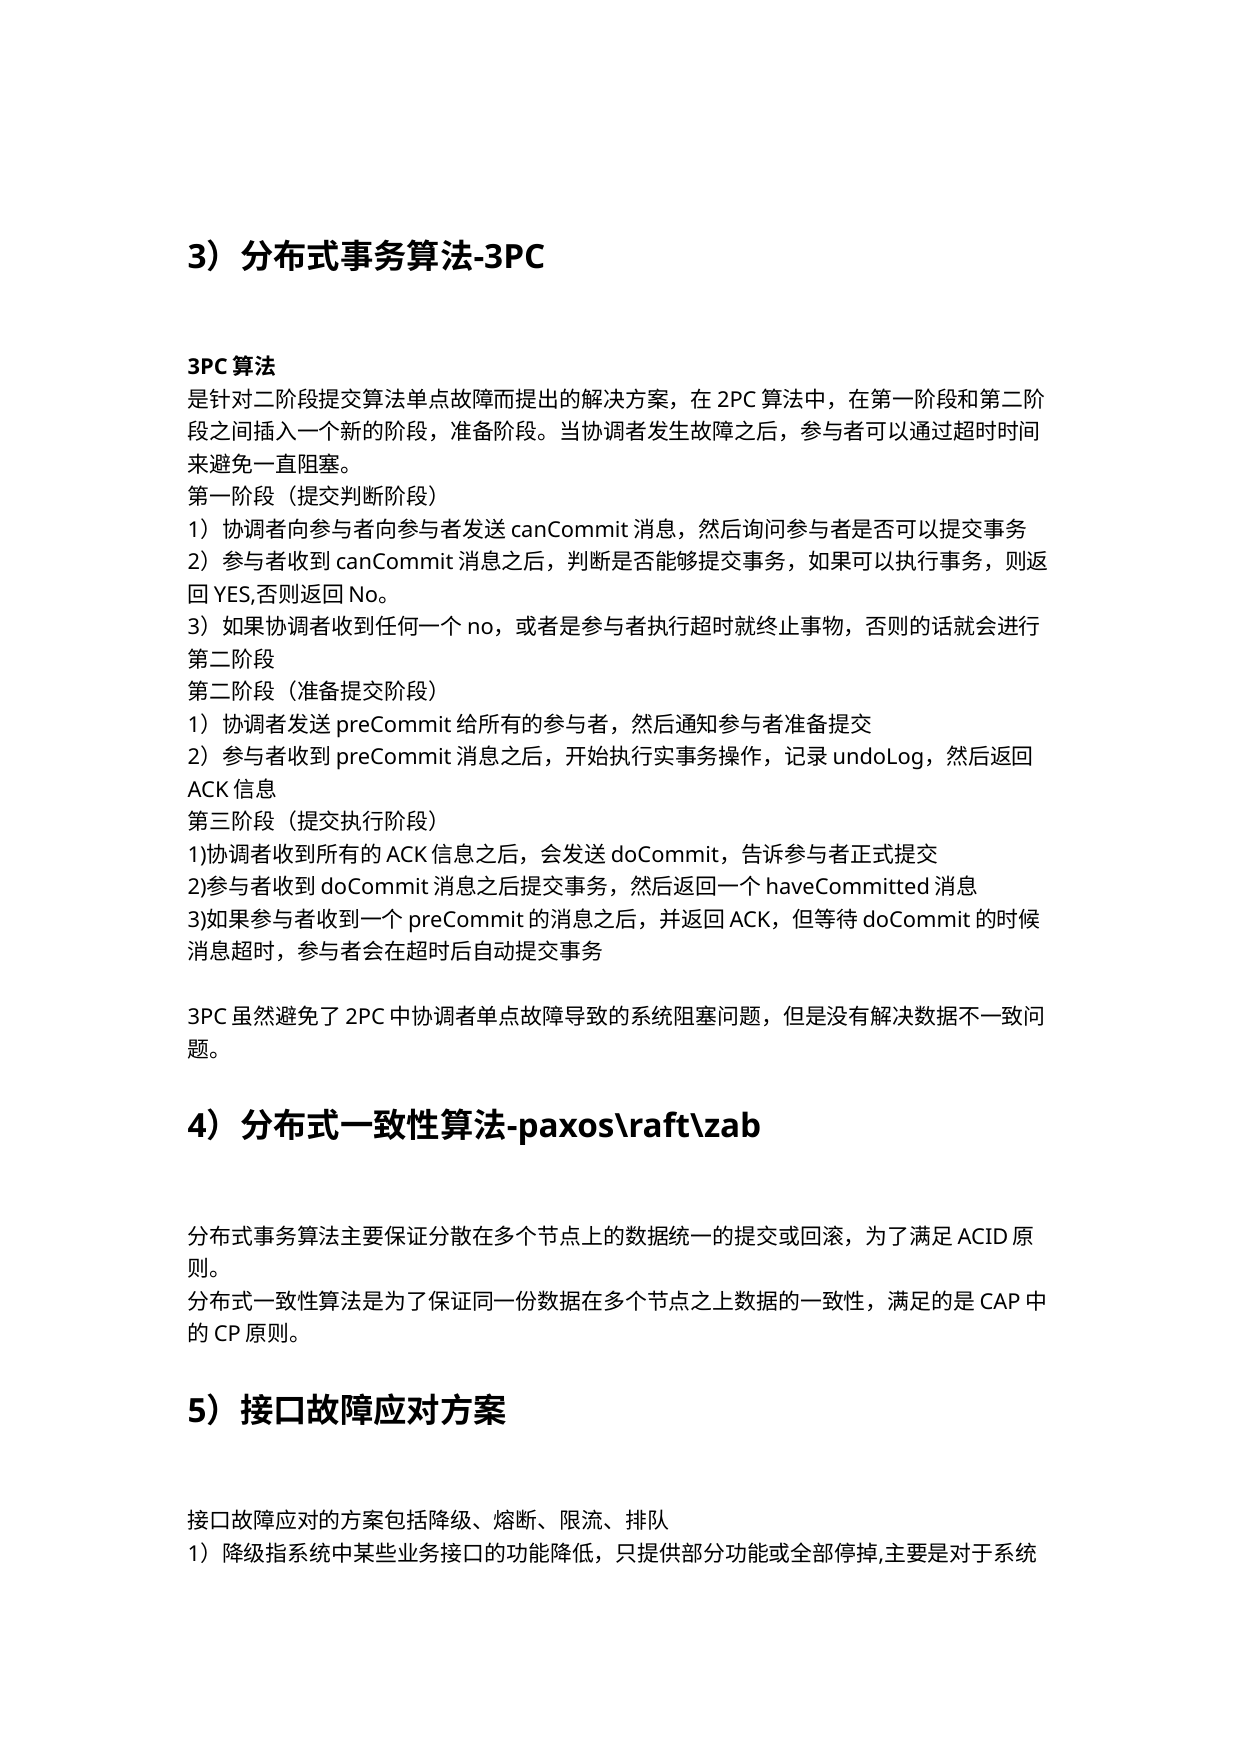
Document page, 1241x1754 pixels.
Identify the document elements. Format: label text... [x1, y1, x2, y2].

text 3PC算法 [187, 349, 1053, 381]
subtitle 3）分布式事务算法-3PC [187, 222, 1053, 287]
text 3）如果协调者收到任何一个no，或者是参与者执行超时就终止事物，否则的话就会进行第二阶段 [187, 609, 1053, 674]
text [187, 1535, 1053, 1568]
subtitle 5）接口故障应对方案 [187, 1376, 1053, 1441]
text 2)参与者收到doCommit消息之后提交事务，然后返回一个haveCommitted消息 [187, 869, 1053, 901]
text 1）协调者发送preCommit给所有的参与者，然后通知参与者准备提交 [187, 706, 1053, 739]
text 2）参与者收到canCommit消息之后，判断是否能够提交事务，如果可以执行事务，则返回YES,否则返回No。 [187, 544, 1053, 609]
text 分布式一致性算法是为了保证同一份数据在多个节点之上数据的一致性，满足的是CAP中的CP原则。 [187, 1283, 1053, 1348]
text 1）协调者向参与者向参与者发送canCommit消息，然后询问参与者是否可以提交事务 [187, 511, 1053, 544]
text 第二阶段（准备提交阶段） [187, 674, 1053, 706]
text 1)协调者收到所有的ACK信息之后，会发送doCommit，告诉参与者正式提交 [187, 836, 1053, 869]
text 是针对二阶段提交算法单点故障而提出的解决方案，在2PC算法中，在第一阶段和第二阶段之间插入一个新的阶段，准备阶段。当协调者发生故障之后，参与者可以通过超时时间来避免一直阻塞。 [187, 381, 1053, 479]
text 3PC虽然避免了2PC中协调者单点故障导致的系统阻塞问题，但是没有解决数据不一致问题。 [187, 999, 1053, 1064]
text 接口故障应对的方案包括降级、熔断、限流、排队 [187, 1503, 1053, 1535]
subtitle 4）分布式一致性算法-paxos\raft\zab [187, 1091, 1053, 1156]
text 第三阶段（提交执行阶段） [187, 804, 1053, 836]
text 第一阶段（提交判断阶段） [187, 479, 1053, 511]
text 3)如果参与者收到一个preCommit的消息之后，并返回ACK，但等待doCommit的时候消息超时，参与者会在超时后自动提交事务 [187, 901, 1053, 966]
text 2）参与者收到preCommit消息之后，开始执行实事务操作，记录undoLog，然后返回ACK信息 [187, 739, 1053, 804]
text 分布式事务算法主要保证分散在多个节点上的数据统一的提交或回滚，为了满足ACID原则。 [187, 1218, 1053, 1283]
